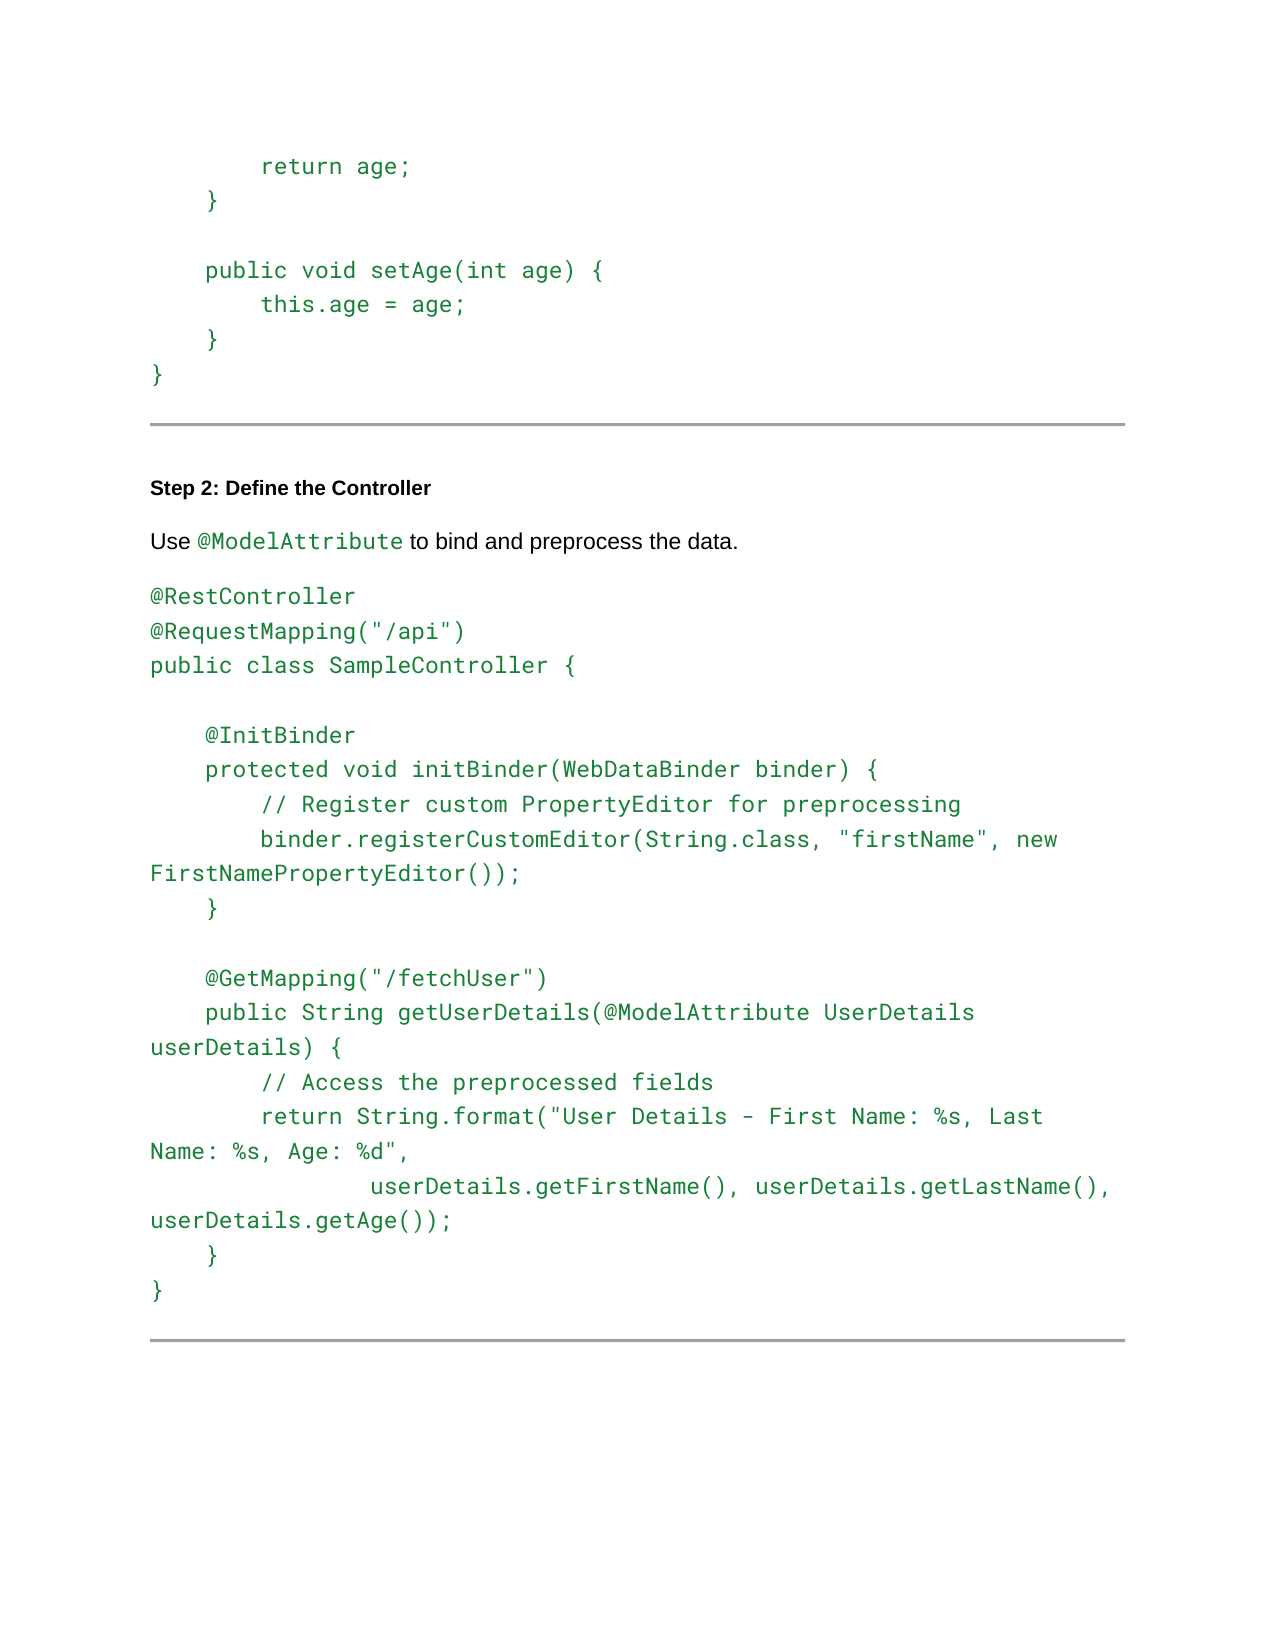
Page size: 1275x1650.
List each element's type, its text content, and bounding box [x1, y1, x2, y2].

text binder.registerCustomEditor(String.class, "firstName", new FirstNamePropertyEditor()); [150, 823, 1125, 888]
text @GetMapping("/fetchUser") [150, 962, 1125, 992]
text Use @ModelAttribute to bind and preprocess the data. [150, 525, 1125, 555]
text public class SampleController { [150, 650, 1125, 680]
text } [150, 892, 1125, 923]
text @RestController [150, 580, 1125, 611]
text } [150, 185, 1125, 215]
text this.age = age; [150, 289, 1125, 319]
text @InitBinder [150, 719, 1125, 749]
text } [150, 1239, 1125, 1269]
text // Access the preprocessed fields [150, 1066, 1125, 1096]
text userDetails.getFirstName(), userDetails.getLastName(), userDetails.getAge()); [150, 1170, 1125, 1235]
text } [150, 358, 1125, 388]
text // Register custom PropertyEditor for preprocessing [150, 788, 1125, 819]
text @RequestMapping("/api") [150, 615, 1125, 645]
text } [150, 323, 1125, 354]
text } [150, 1274, 1125, 1304]
subtitle Step 2: Define the Controller [150, 476, 1125, 500]
text protected void initBinder(WebDataBinder binder) { [150, 754, 1125, 784]
text public void setAge(int age) { [150, 254, 1125, 284]
text return String.format("User Details - First Name: %s, Last Name: %s, Age: %d", [150, 1101, 1125, 1166]
text public String getUserDetails(@ModelAttribute UserDetails userDetails) { [150, 997, 1125, 1061]
text return age; [150, 150, 1125, 180]
